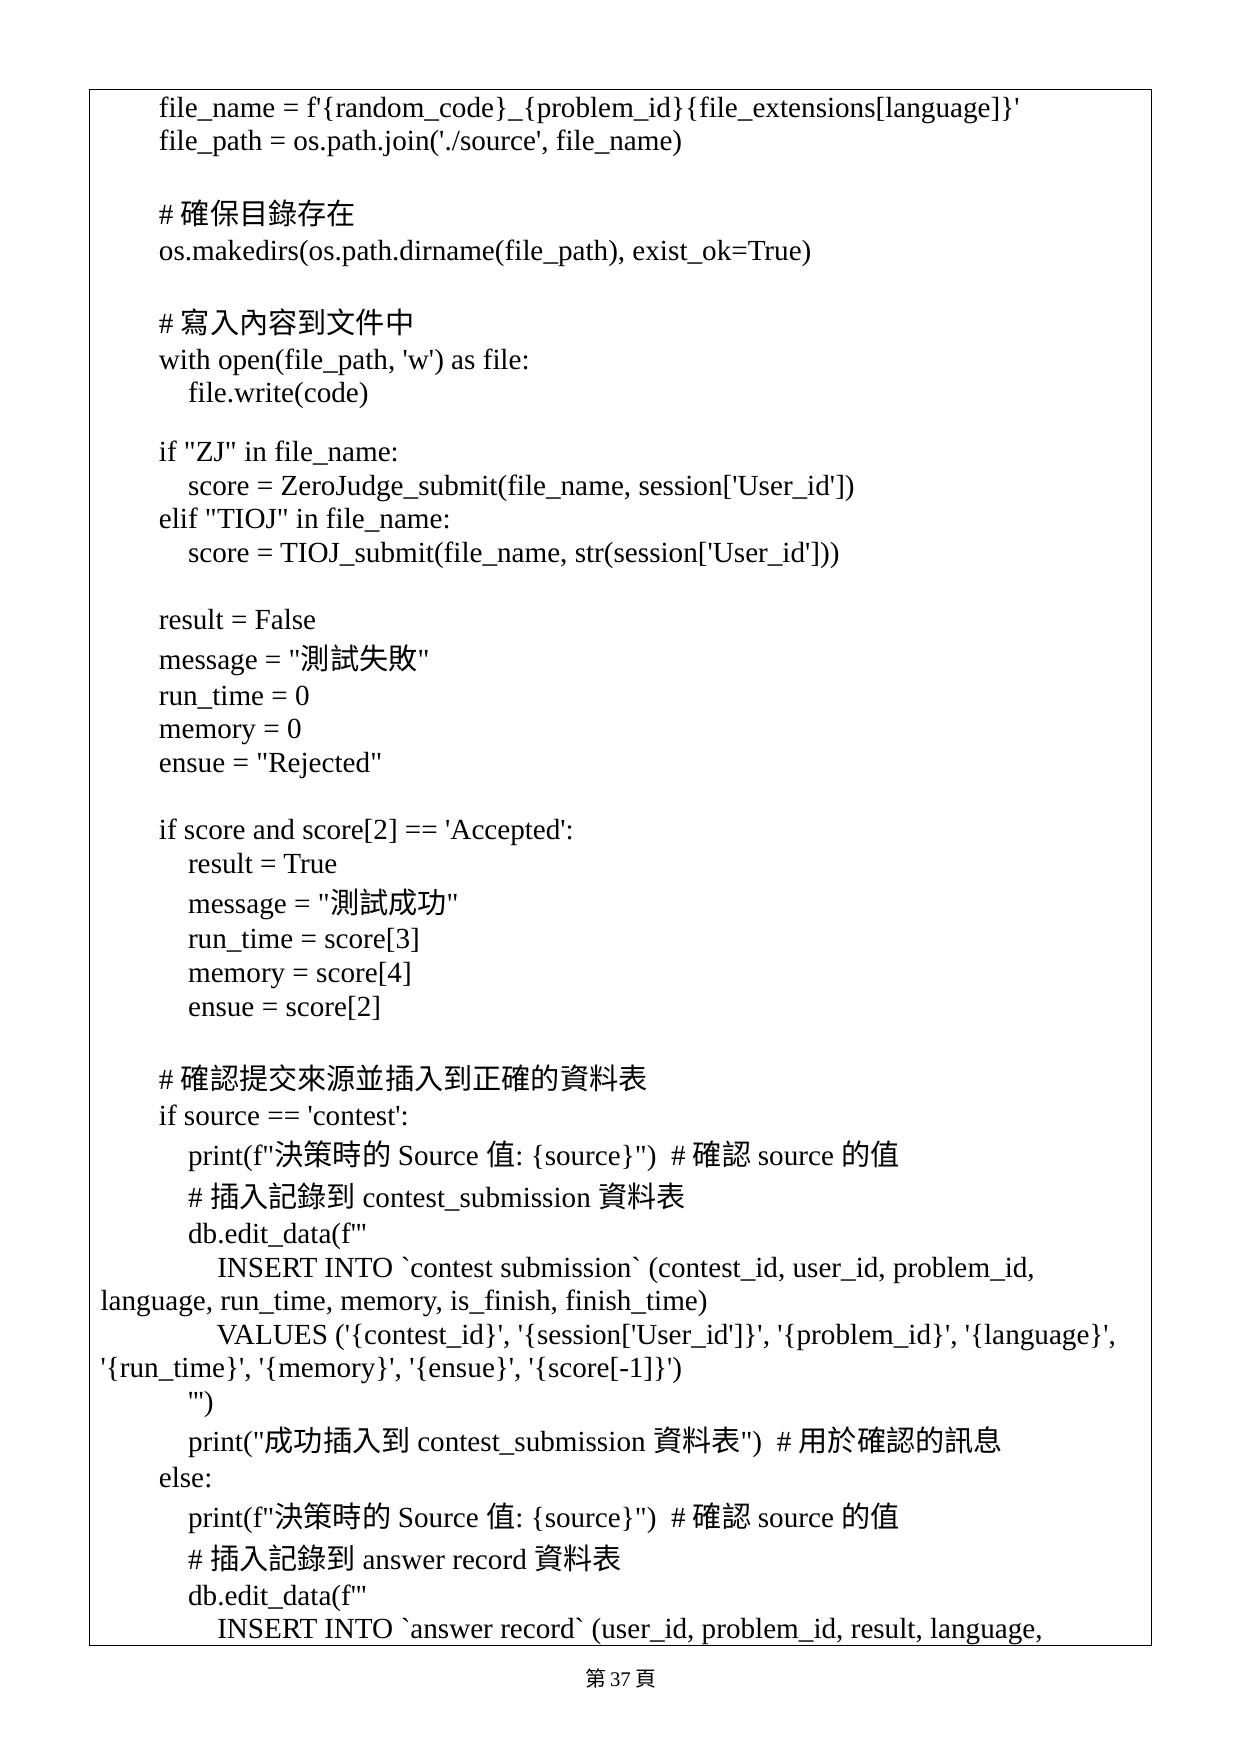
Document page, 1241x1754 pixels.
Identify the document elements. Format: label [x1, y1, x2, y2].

table_cell [90, 90, 1151, 1645]
